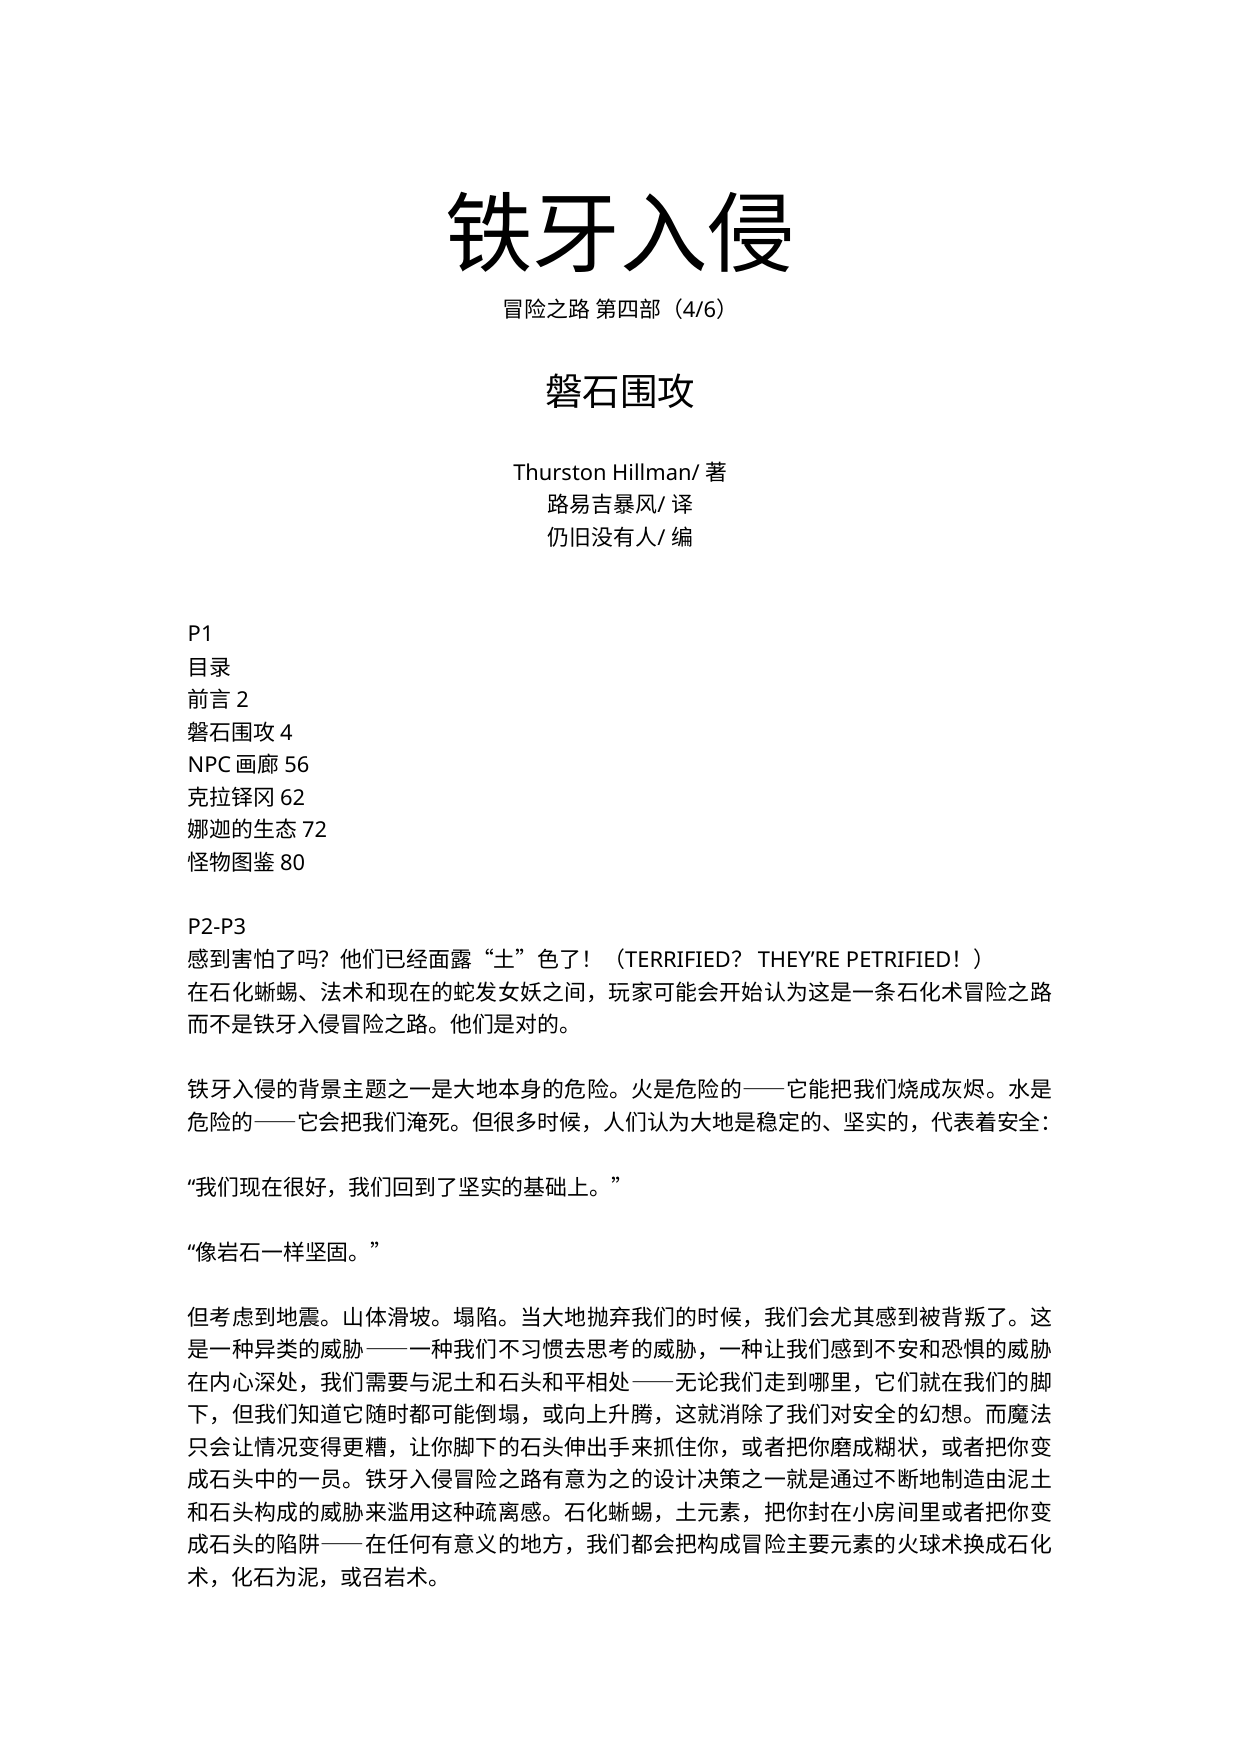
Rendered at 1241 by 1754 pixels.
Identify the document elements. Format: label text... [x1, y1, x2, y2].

text 目录 [187, 649, 1053, 682]
text “像岩石一样坚固。” [187, 1234, 1053, 1267]
text 路易吉暴风/ 译 [187, 487, 1053, 519]
text 感到害怕了吗？他们已经面露“土”色了！（TERRIFIED？ THEY’RE PETRIFIED！） [187, 942, 1053, 974]
text 在石化蜥蜴、法术和现在的蛇发女妖之间，玩家可能会开始认为这是一条石化术冒险之路，而不是铁牙入侵冒险之路。他们是对的。 [187, 974, 1053, 1039]
text 前言 2 [187, 682, 1053, 714]
text 铁牙入侵 [187, 162, 1053, 292]
text 但考虑到地震。山体滑坡。塌陷。当大地抛弃我们的时候，我们会尤其感到被背叛了。这是一种异类的威胁——一种我们不习惯去思考的威胁，一种让我们感到不安和恐惧的威胁。在内心深处，我们需要与泥土和石头和平相处——无论我们走到哪里，它们就在我们的脚下，但我们知道它随时都可能倒塌，或向上升腾，这就消除了我们对安全的幻想。而魔法只会让情况变得更糟，让你脚下的石头伸出手来抓住你，或者把你磨成糊状，或者把你变成石头中的一员。铁牙入侵冒险之路有意为之的设计决策之一就是通过不断地制造由泥土和石头构成的威胁来滥用这种疏离感。石化蜥蜴，土元素，把你封在小房间里或者把你变成石头的陷阱——在任何有意义的地方，我们都会把构成冒险主要元素的火球术换成石化术，化石为泥，或召岩术。 [187, 1299, 1053, 1592]
text 怪物图鉴 80 [187, 844, 1053, 877]
text P1 [187, 617, 1053, 649]
text 磐石围攻 4 [187, 714, 1053, 747]
text 娜迦的生态 72 [187, 812, 1053, 844]
text “我们现在很好，我们回到了坚实的基础上。” [187, 1169, 1053, 1202]
text 克拉铎冈 62 [187, 779, 1053, 812]
text Thurston Hillman/ 著 [187, 454, 1053, 487]
text 仍旧没有人/ 编 [187, 519, 1053, 552]
text 冒险之路 第四部（4/6） [187, 292, 1053, 324]
text P2-P3 [187, 909, 1053, 942]
text NPC画廊 56 [187, 747, 1053, 779]
text 铁牙入侵的背景主题之一是大地本身的危险。火是危险的——它能把我们烧成灰烬。水是危险的——它会把我们淹死。但很多时候，人们认为大地是稳定的、坚实的，代表着安全： [187, 1072, 1053, 1137]
text 磐石围攻 [187, 357, 1053, 422]
